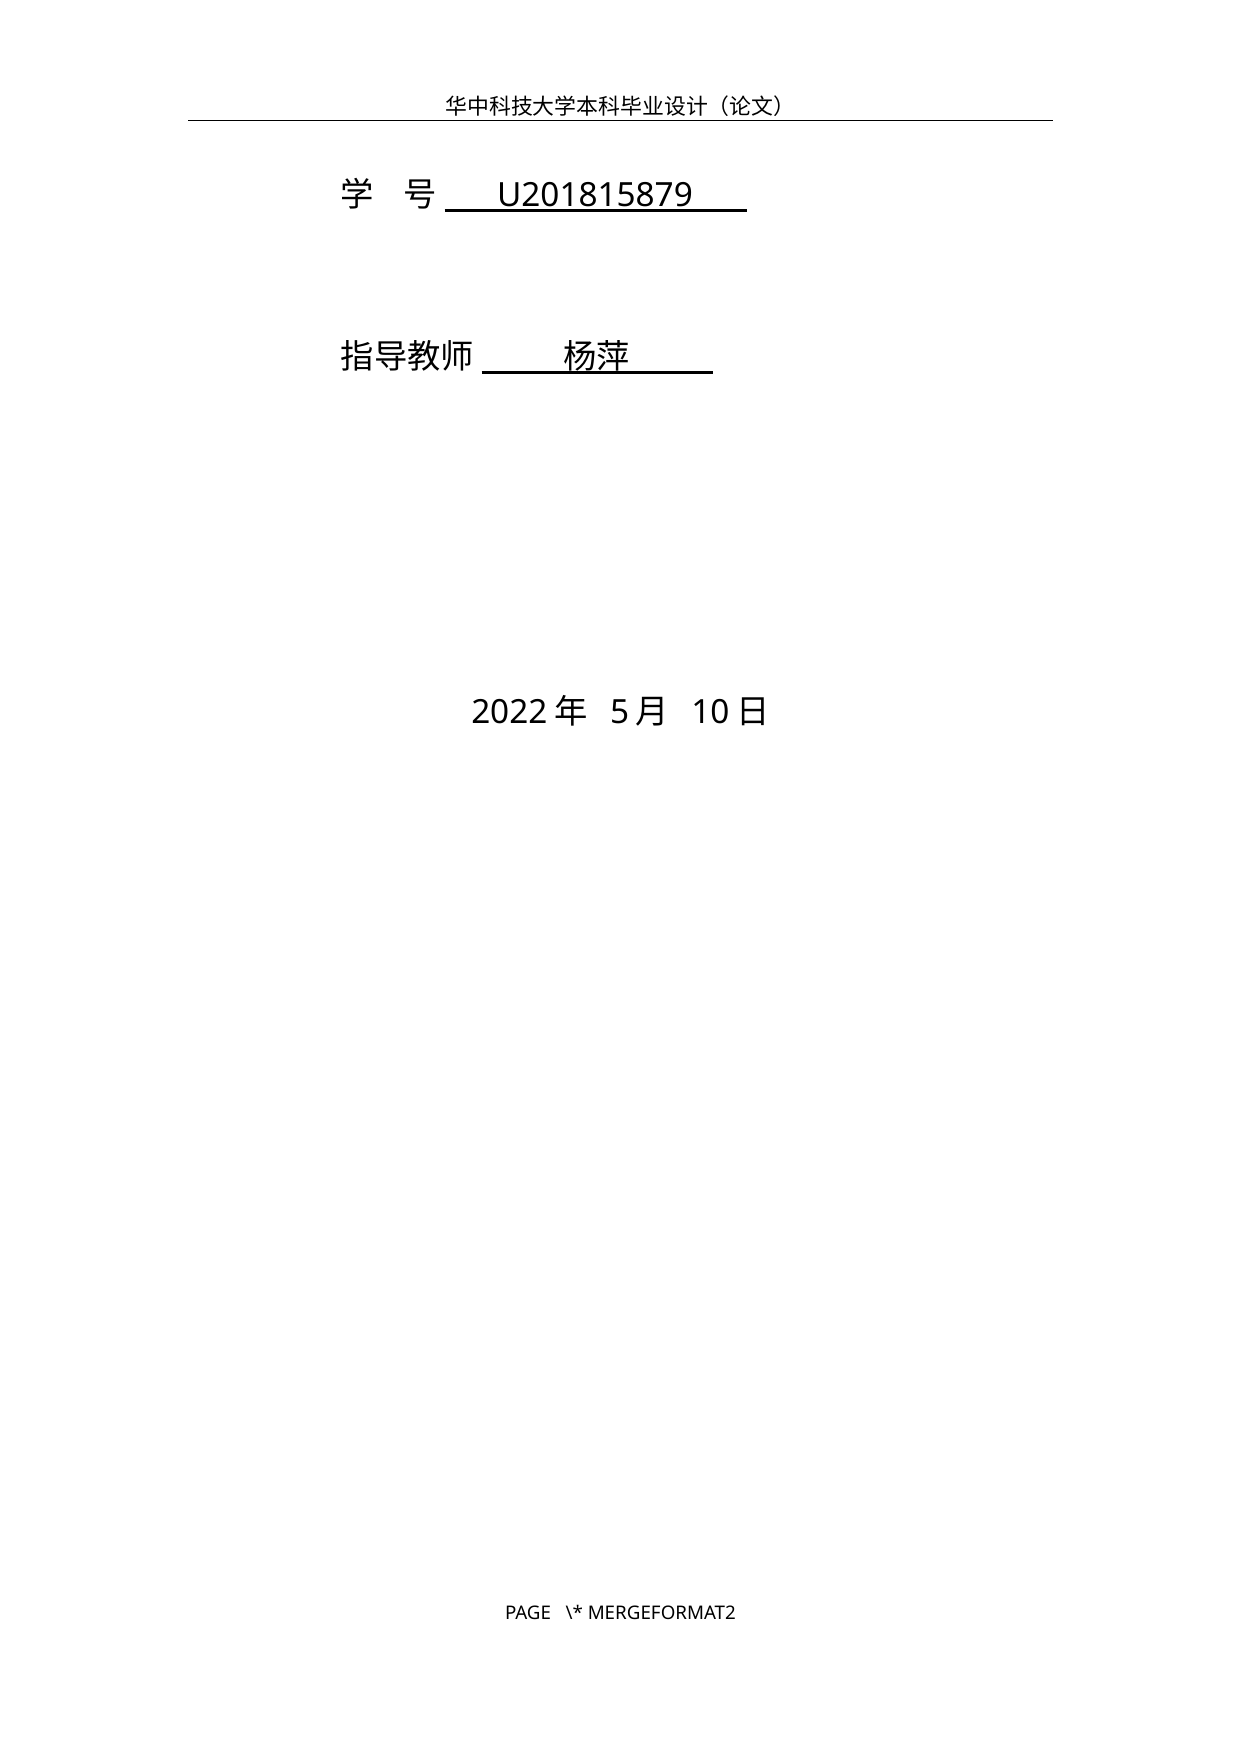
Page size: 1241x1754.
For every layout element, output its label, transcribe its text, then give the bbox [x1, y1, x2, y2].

text 学 号 U201815879 [341, 160, 1053, 225]
text 指导教师 杨萍 [341, 322, 1053, 387]
text 2022年 5月 10日 [187, 677, 1053, 742]
